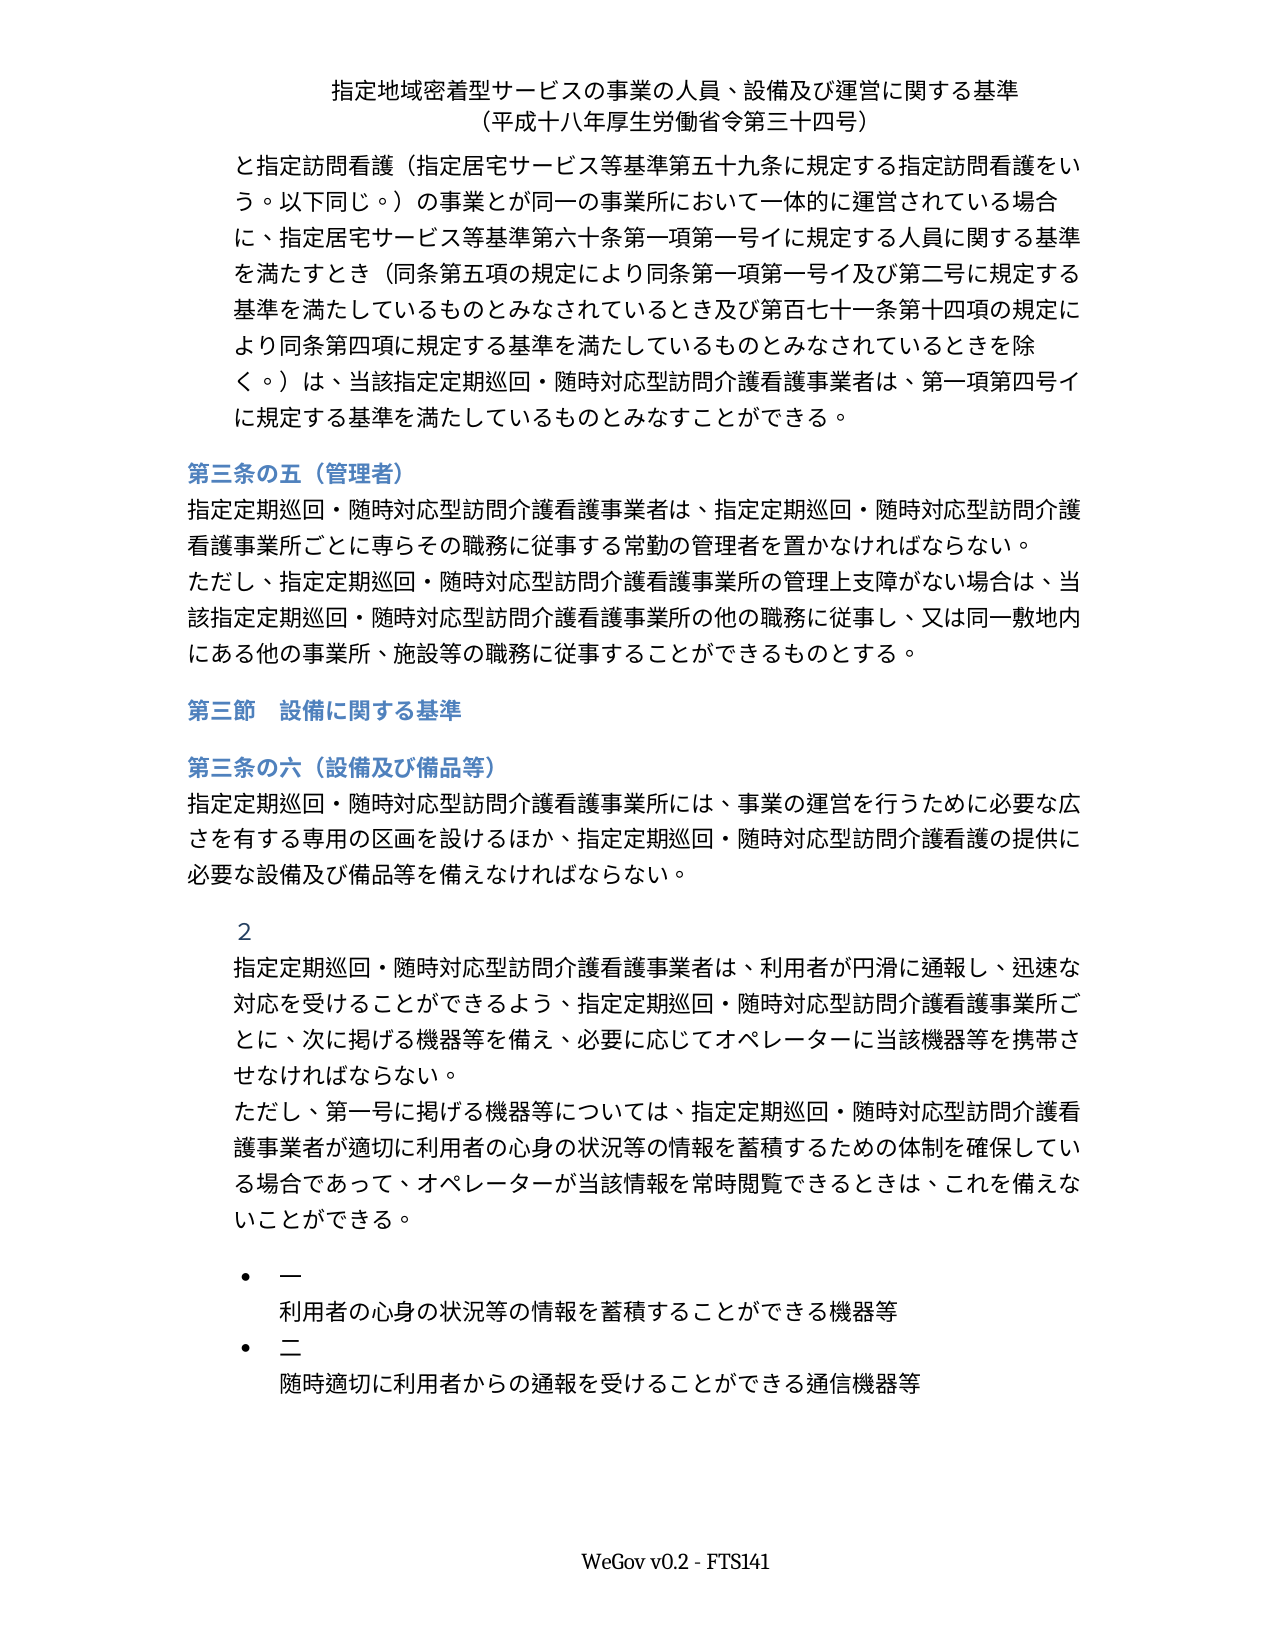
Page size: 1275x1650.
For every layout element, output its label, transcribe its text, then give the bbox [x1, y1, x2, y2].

text 指定定期巡回・随時対応型訪問介護看護事業所には、事業の運営を行うために必要な広さを有する専用の区画を設けるほか、指定定期巡回・随時対応型訪問介護看護の提供に必要な設備及び備品等を備えなければならない。 [187, 787, 1087, 891]
list 二 随時適切に利用者からの通報を受けることができる通信機器等 [242, 1332, 1087, 1399]
subtitle 第三条の六（設備及び備品等） [187, 752, 1087, 783]
subtitle ２ [233, 916, 1087, 947]
list 一 利用者の心身の状況等の情報を蓄積することができる機器等 [242, 1260, 1087, 1328]
text 指定定期巡回・随時対応型訪問介護看護事業者は、利用者が円滑に通報し、迅速な対応を受けることができるよう、指定定期巡回・随時対応型訪問介護看護事業所ごとに、次に掲げる機器等を備え、必要に応じてオペレーターに当該機器等を携帯させなければならない。 ただし、第一号に掲げる機器等については、指定定期巡回・随時対応型訪問介護看護事業者が適切に利用者の心身の状況等の情報を蓄積するための体制を確保している場合であって、オペレーターが当該情報を常時閲覧できるときは、これを備えないことができる。 [233, 952, 1087, 1235]
subtitle 第三節 設備に関する基準 [187, 695, 1087, 726]
text 指定定期巡回・随時対応型訪問介護看護事業者は、指定定期巡回・随時対応型訪問介護看護事業所ごとに専らその職務に従事する常勤の管理者を置かなければならない。 ただし、指定定期巡回・随時対応型訪問介護看護事業所の管理上支障がない場合は、当該指定定期巡回・随時対応型訪問介護看護事業所の他の職務に従事し、又は同一敷地内にある他の事業所、施設等の職務に従事することができるものとする。 [187, 494, 1087, 669]
subtitle 第三条の五（管理者） [187, 458, 1087, 489]
